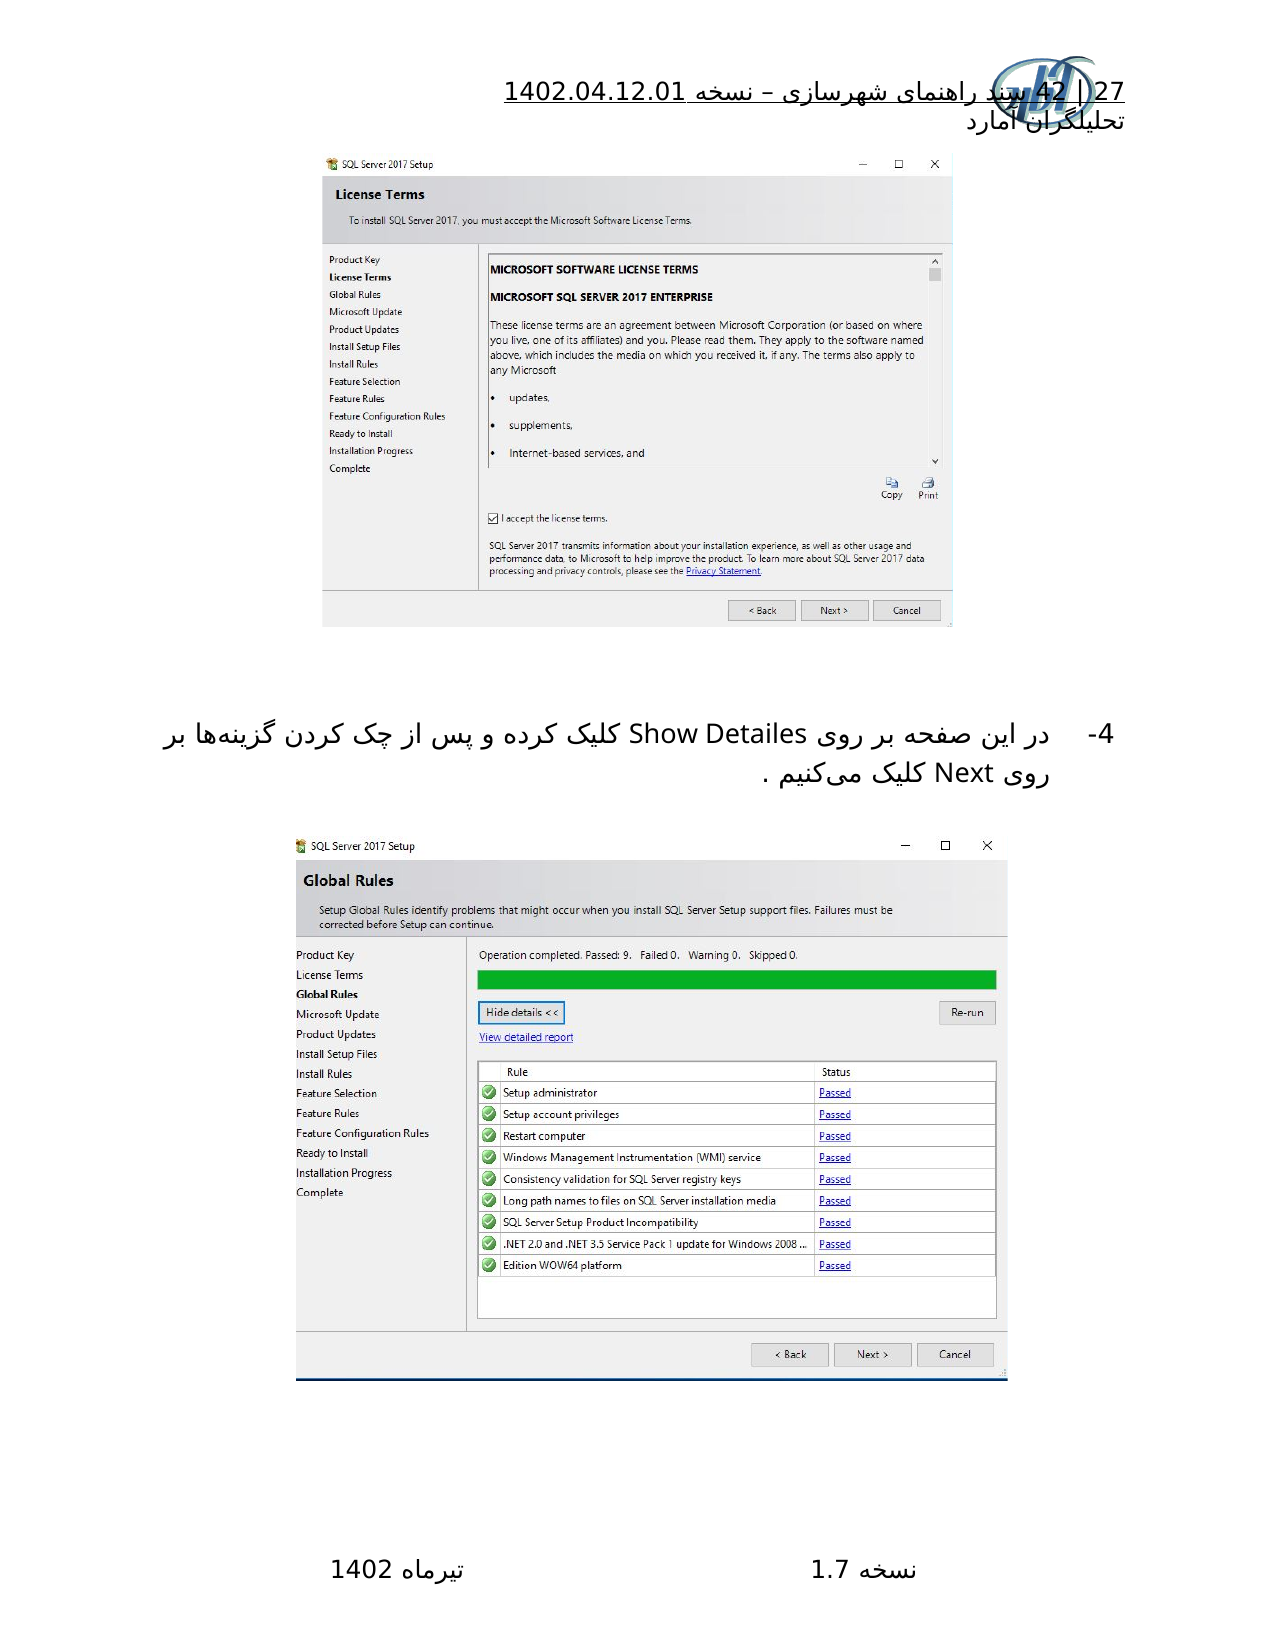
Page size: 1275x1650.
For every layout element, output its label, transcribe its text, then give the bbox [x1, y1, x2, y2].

picture [321, 153, 953, 626]
picture [295, 836, 1007, 1380]
picture [977, 103, 1109, 146]
list در این صفحه بر روی Show Detailes کلیک کرده و پس از چک کردن گزینه‌ها بر روی Next کلیک می‌کنیم . [150, 714, 1087, 790]
picture [977, 26, 1109, 102]
